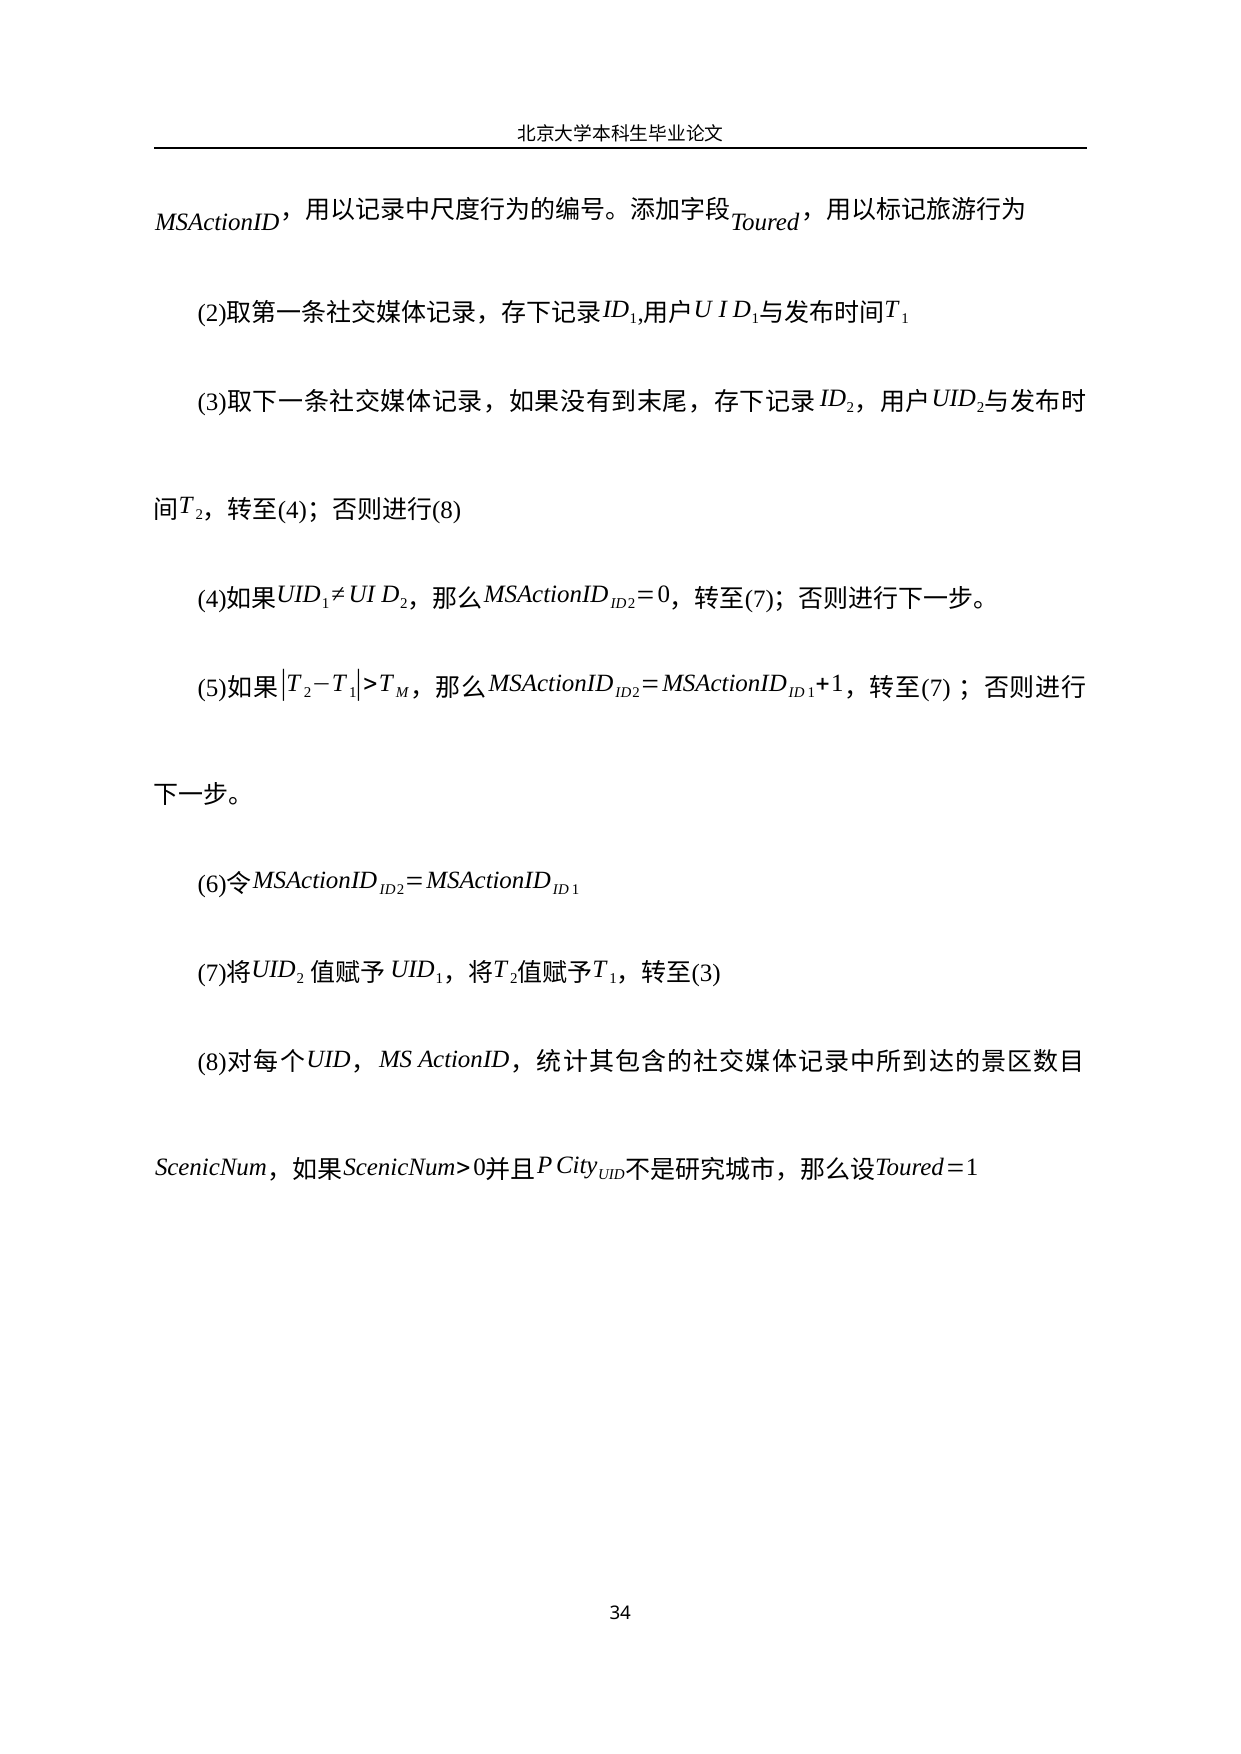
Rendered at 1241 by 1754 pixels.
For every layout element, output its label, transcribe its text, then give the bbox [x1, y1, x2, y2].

text (8)对每个，，统计其包含的社交媒体记录中所到达的景区数目，如果并且不是研究城市，那么设 [153, 1027, 1087, 1200]
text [153, 189, 1087, 254]
text (5)如果，那么，转至(7) ；否则进行下一步。 [153, 653, 1087, 826]
text (4)如果，那么，转至(7)；否则进行下一步。 [153, 564, 1087, 629]
text (3)取下一条社交媒体记录，如果没有到末尾，存下记录，用户与发布时间，转至(4)；否则进行(8) [153, 367, 1087, 540]
text (6)令 [153, 849, 1087, 914]
text (2)取第一条社交媒体记录，存下记录,用户与发布时间 [153, 278, 1087, 343]
text (7)将 值赋予 ，将值赋予，转至(3) [153, 938, 1087, 1003]
